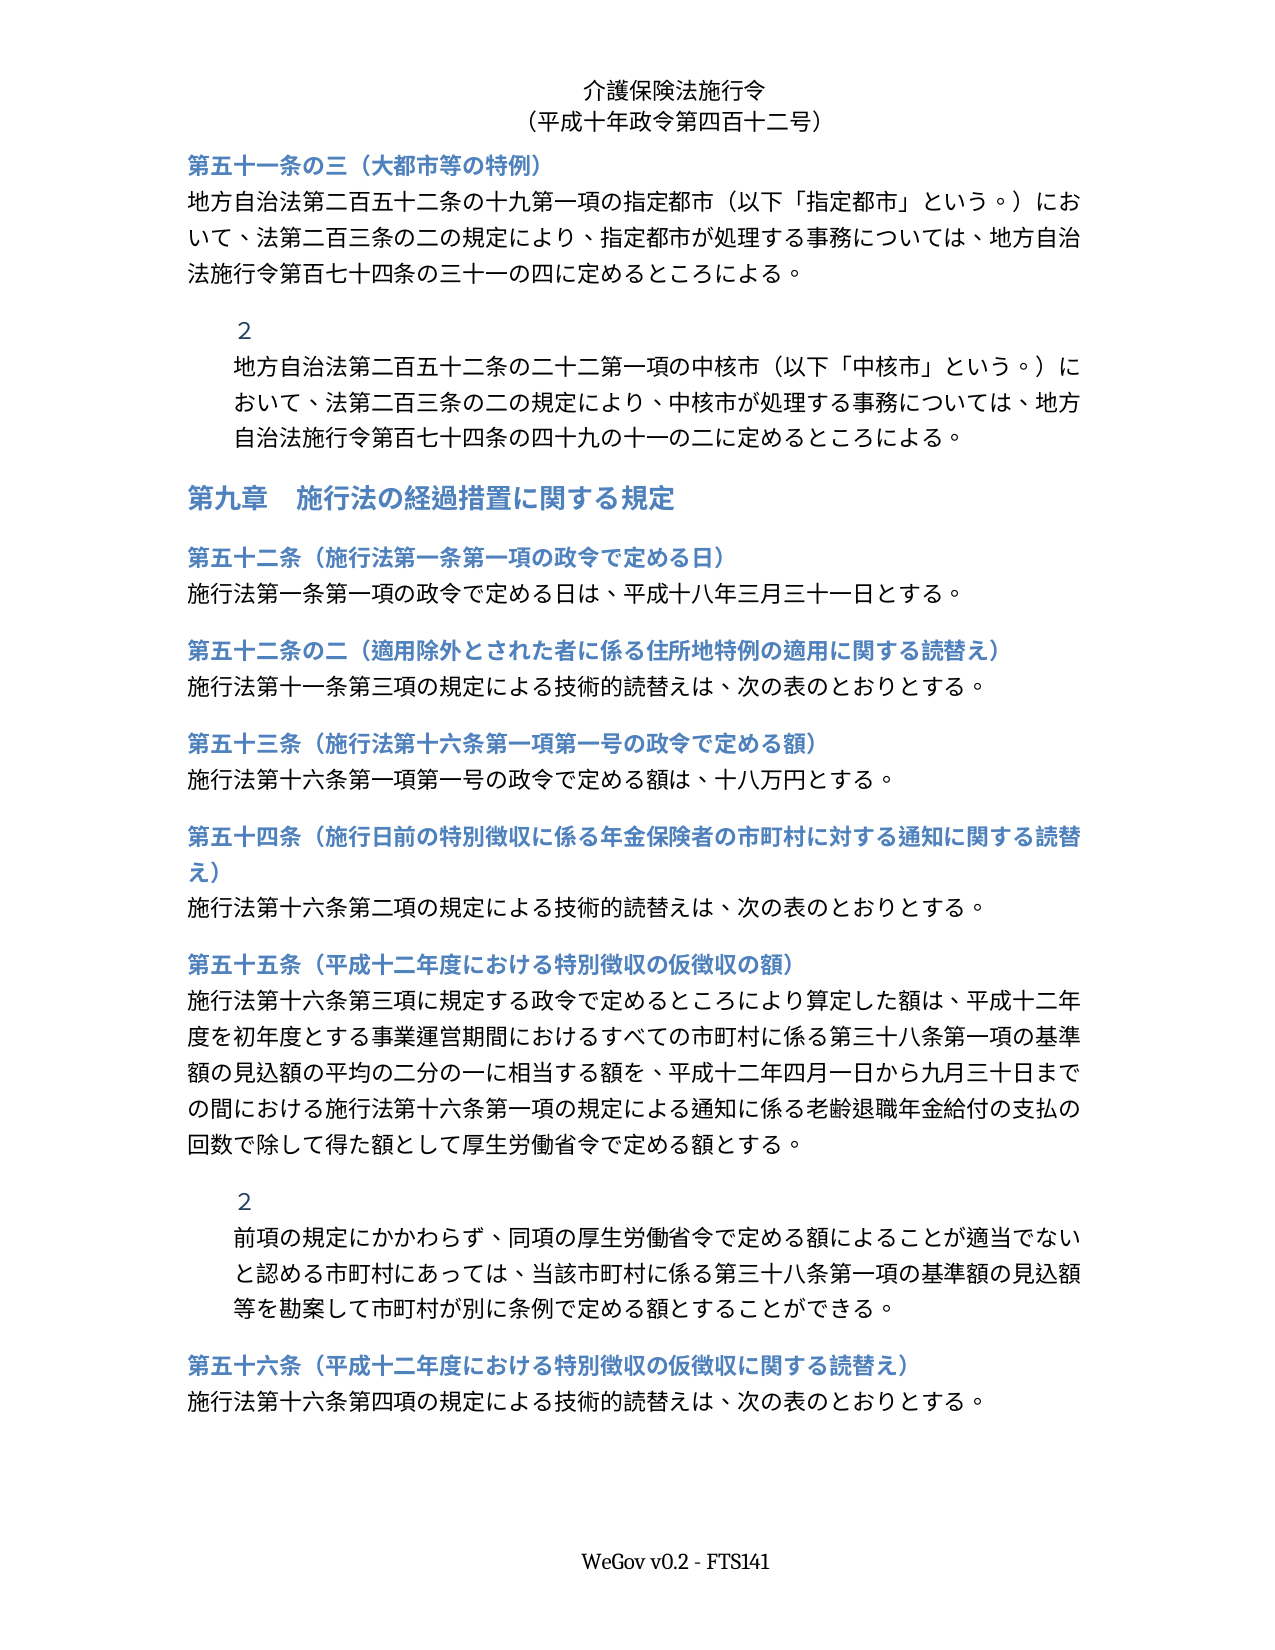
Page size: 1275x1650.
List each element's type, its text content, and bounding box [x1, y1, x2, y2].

text 施行法第十六条第二項の規定による技術的読替えは、次の表のとおりとする。 [187, 892, 1087, 924]
subtitle 第九章 施行法の経過措置に関する規定 [187, 479, 1087, 516]
subtitle 第五十五条（平成十二年度における特別徴収の仮徴収の額） [187, 949, 1087, 980]
subtitle 第五十六条（平成十二年度における特別徴収の仮徴収に関する読替え） [187, 1350, 1087, 1381]
text 施行法第十六条第三項に規定する政令で定めるところにより算定した額は、平成十二年度を初年度とする事業運営期間におけるすべての市町村に係る第三十八条第一項の基準額の見込額の平均の二分の一に相当する額を、平成十二年四月一日から九月三十日までの間における施行法第十六条第一項の規定による通知に係る老齢退職年金給付の支払の回数で除して得た額として厚生労働省令で定める額とする。 [187, 985, 1087, 1160]
text 前項の規定にかかわらず、同項の厚生労働省令で定める額によることが適当でないと認める市町村にあっては、当該市町村に係る第三十八条第一項の基準額の見込額等を勘案して市町村が別に条例で定める額とすることができる。 [233, 1222, 1087, 1325]
subtitle 第五十二条（施行法第一条第一項の政令で定める日） [187, 542, 1087, 574]
text 地方自治法第二百五十二条の十九第一項の指定都市（以下「指定都市」という。）において、法第二百三条の二の規定により、指定都市が処理する事務については、地方自治法施行令第百七十四条の三十一の四に定めるところによる。 [187, 186, 1087, 289]
text 施行法第十六条第一項第一号の政令で定める額は、十八万円とする。 [187, 764, 1087, 795]
subtitle 第五十四条（施行日前の特別徴収に係る年金保険者の市町村に対する通知に関する読替え） [187, 821, 1087, 888]
text 地方自治法第二百五十二条の二十二第一項の中核市（以下「中核市」という。）において、法第二百三条の二の規定により、中核市が処理する事務については、地方自治法施行令第百七十四条の四十九の十一の二に定めるところによる。 [233, 351, 1087, 454]
subtitle 第五十一条の三（大都市等の特例） [187, 150, 1087, 181]
subtitle ２ [233, 1186, 1087, 1217]
subtitle ２ [233, 314, 1087, 346]
subtitle 第五十二条の二（適用除外とされた者に係る住所地特例の適用に関する読替え） [187, 635, 1087, 666]
subtitle 第五十三条（施行法第十六条第一項第一号の政令で定める額） [187, 728, 1087, 759]
text 施行法第十六条第四項の規定による技術的読替えは、次の表のとおりとする。 [187, 1386, 1087, 1417]
text 施行法第一条第一項の政令で定める日は、平成十八年三月三十一日とする。 [187, 578, 1087, 609]
text 施行法第十一条第三項の規定による技術的読替えは、次の表のとおりとする。 [187, 671, 1087, 702]
